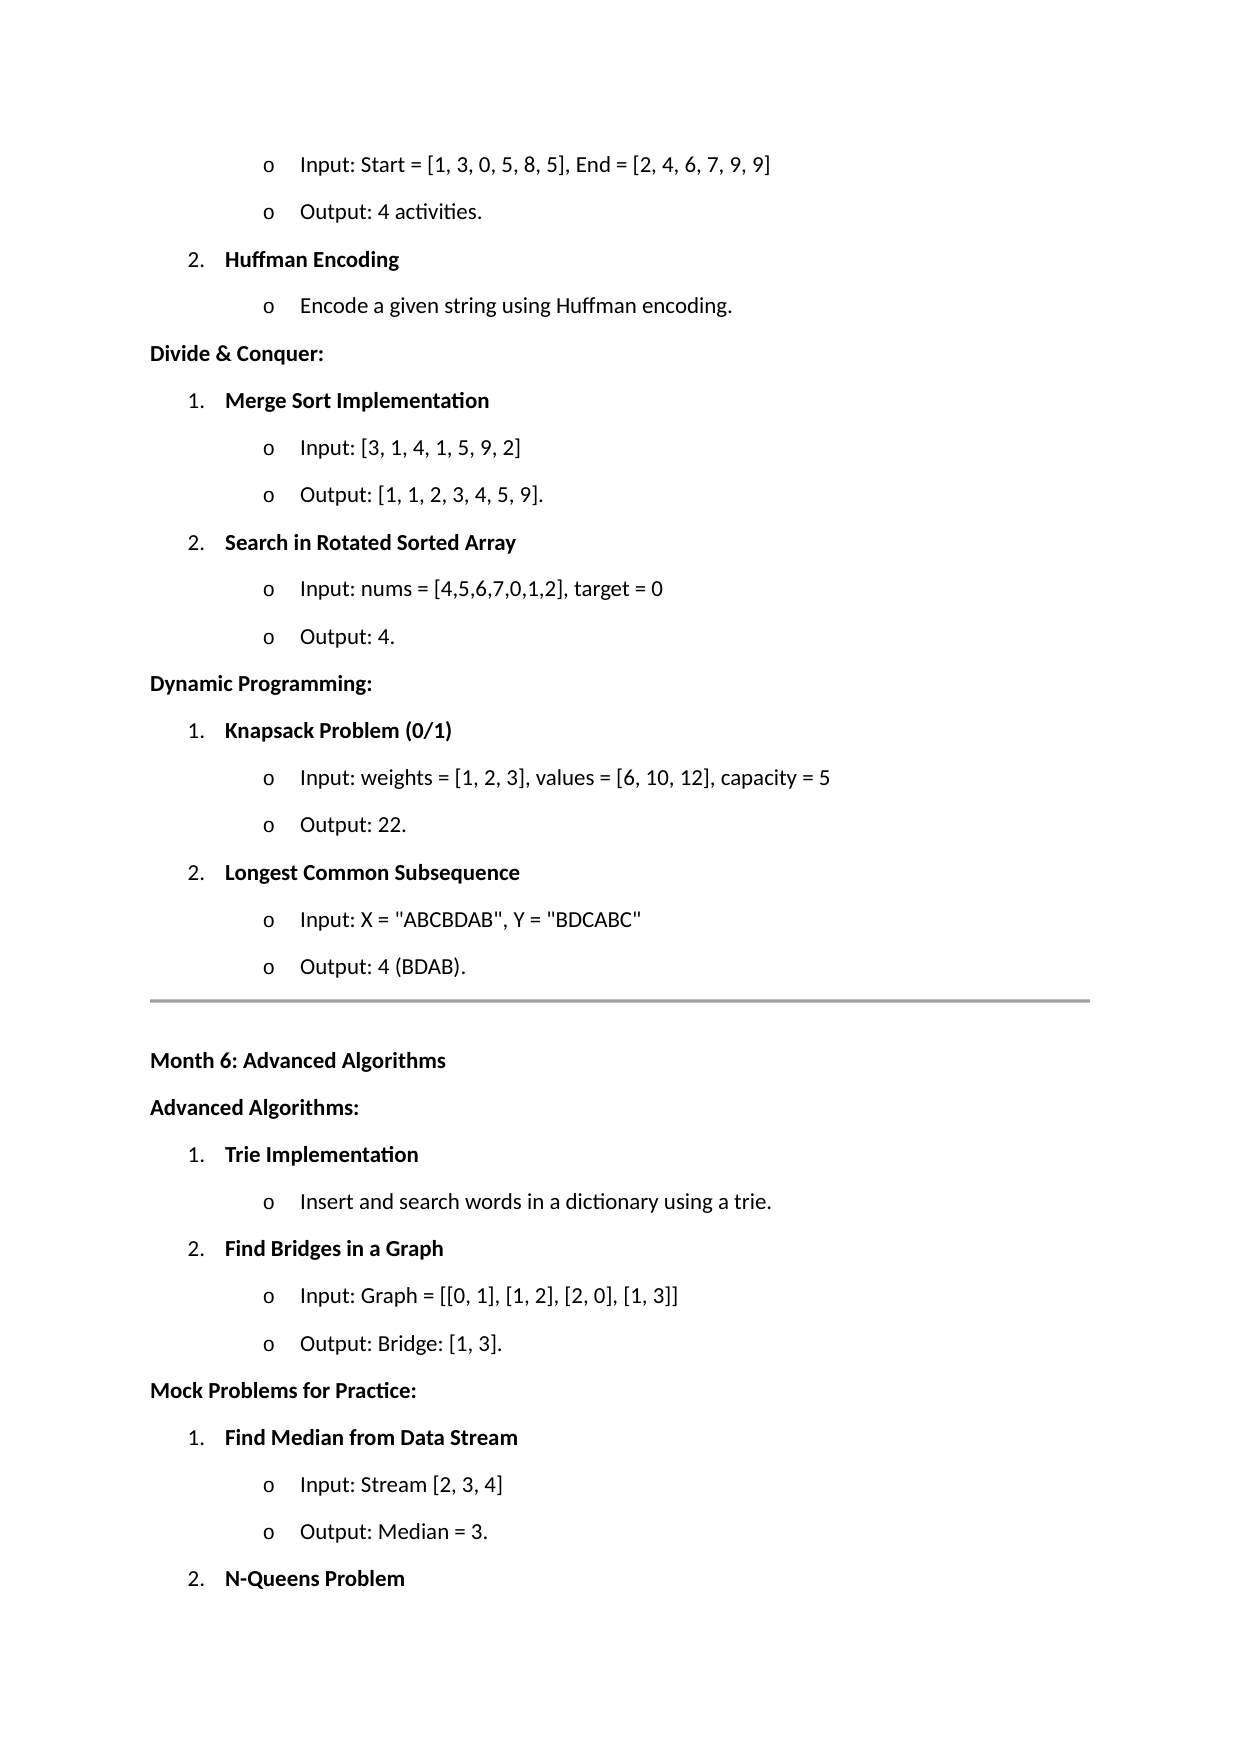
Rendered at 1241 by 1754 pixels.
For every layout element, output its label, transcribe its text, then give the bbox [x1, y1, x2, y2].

list Find Median from Data Stream [187, 1423, 1090, 1451]
list Output: Median = 3. [262, 1517, 1090, 1546]
list Input: Start = [1, 3, 0, 5, 8, 5], End = [2, 4, 6, 7, 9, 9] [262, 150, 1090, 178]
list Input: weights = [1, 2, 3], values = [6, 10, 12], capacity = 5 [262, 763, 1090, 792]
list Trie Implementation [187, 1140, 1090, 1168]
list Encode a given string using Huffman encoding. [262, 292, 1090, 320]
list Search in Rotated Sorted Array [187, 528, 1090, 556]
list Output: Bridge: [1, 3]. [262, 1329, 1090, 1357]
text Divide & Conquer: [150, 339, 1090, 367]
list Knapsack Problem (0/1) [187, 716, 1090, 744]
list N-Queens Problem [187, 1564, 1090, 1593]
list Insert and search words in a dictionary using a trie. [262, 1187, 1090, 1216]
list Input: [3, 1, 4, 1, 5, 9, 2] [262, 433, 1090, 461]
list Output: 4 activities. [262, 197, 1090, 226]
list Output: 4 (BDAB). [262, 952, 1090, 981]
list Find Bridges in a Graph [187, 1234, 1090, 1262]
list Input: nums = [4,5,6,7,0,1,2], target = 0 [262, 574, 1090, 603]
text Month 6: Advanced Algorithms [150, 1046, 1090, 1074]
list Output: 4. [262, 622, 1090, 650]
list Input: Graph = [[0, 1], [1, 2], [2, 0], [1, 3]] [262, 1281, 1090, 1310]
text Mock Problems for Practice: [150, 1376, 1090, 1404]
list Output: [1, 1, 2, 3, 4, 5, 9]. [262, 480, 1090, 509]
text Advanced Algorithms: [150, 1093, 1090, 1121]
list Input: X = "ABCBDAB", Y = "BDCABC" [262, 905, 1090, 933]
list Huffman Encoding [187, 245, 1090, 273]
list Longest Common Subsequence [187, 858, 1090, 886]
list Output: 22. [262, 810, 1090, 839]
text Dynamic Programming: [150, 669, 1090, 697]
list Merge Sort Implementation [187, 386, 1090, 414]
list Input: Stream [2, 3, 4] [262, 1470, 1090, 1498]
